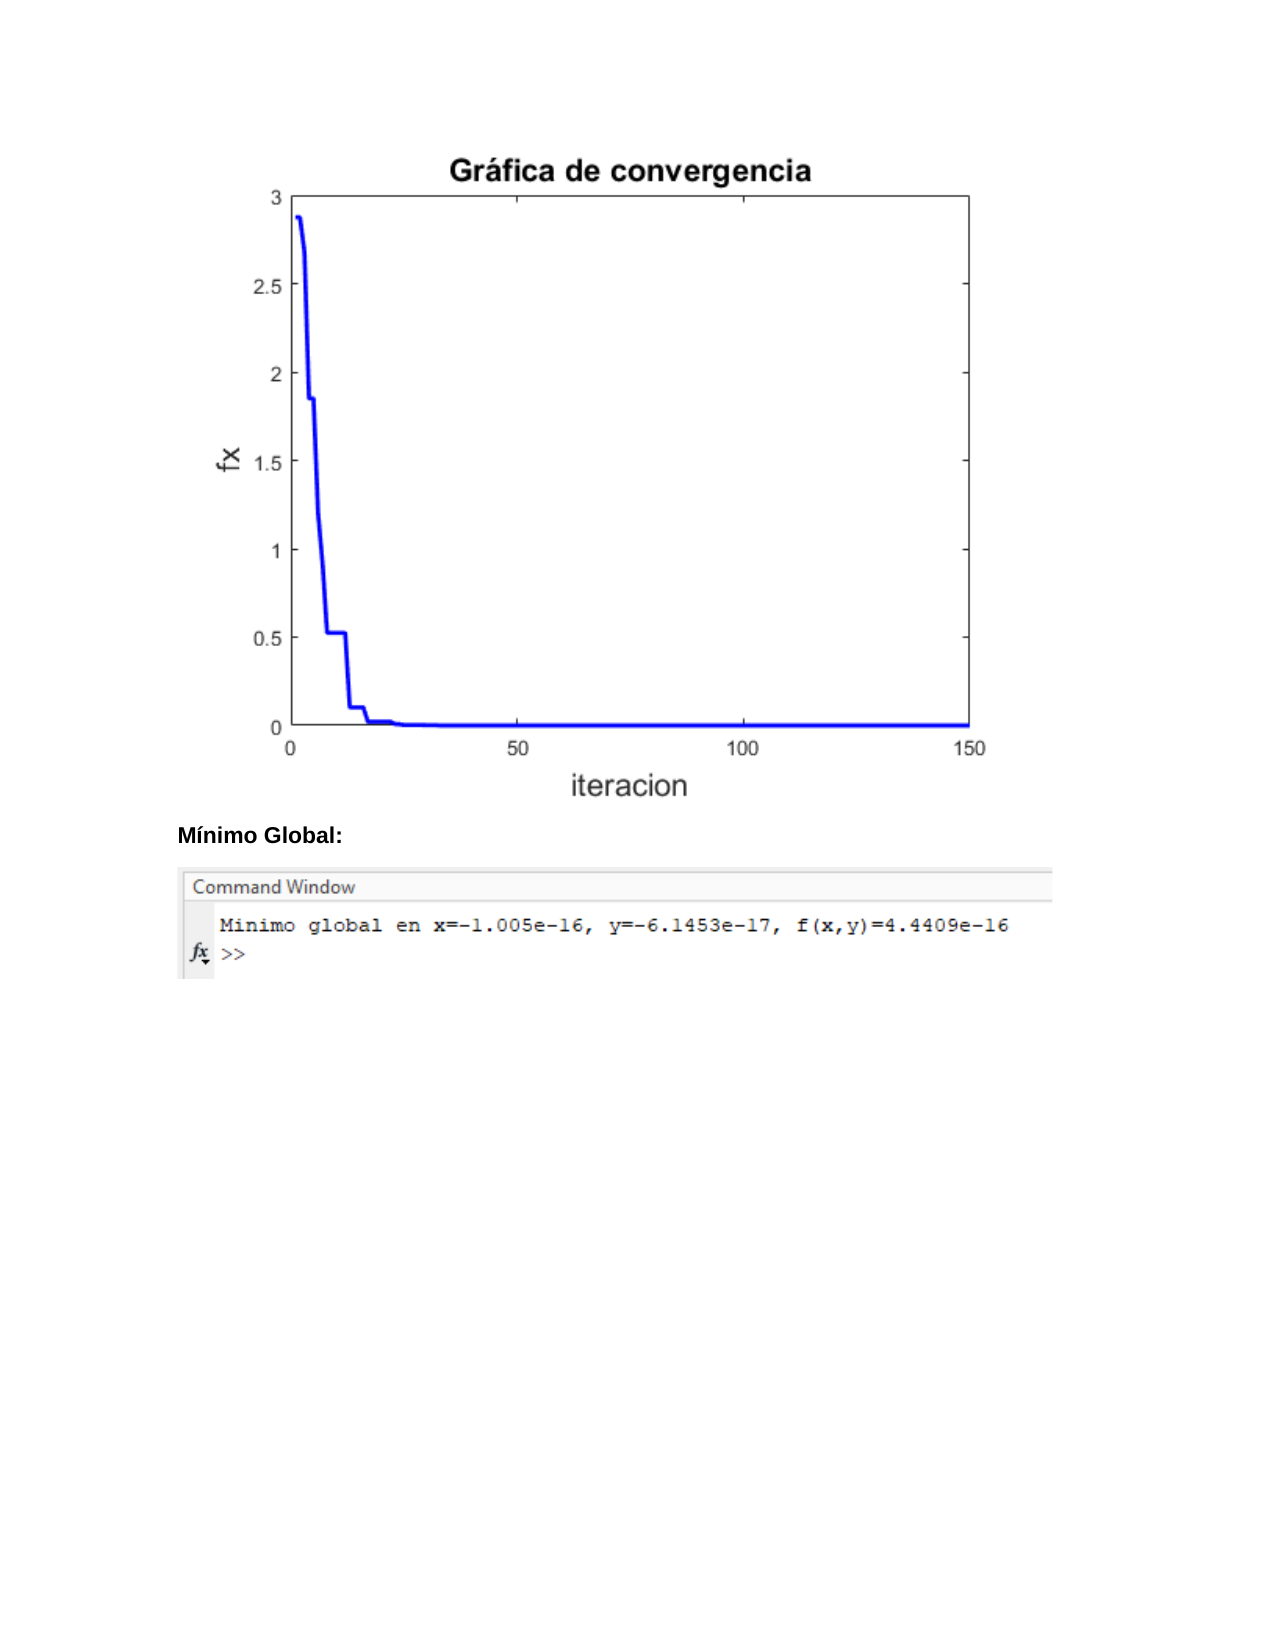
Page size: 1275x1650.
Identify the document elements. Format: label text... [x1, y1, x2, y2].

picture [177, 867, 1053, 979]
text Mínimo Global: [177, 822, 1098, 849]
picture [177, 147, 1053, 804]
